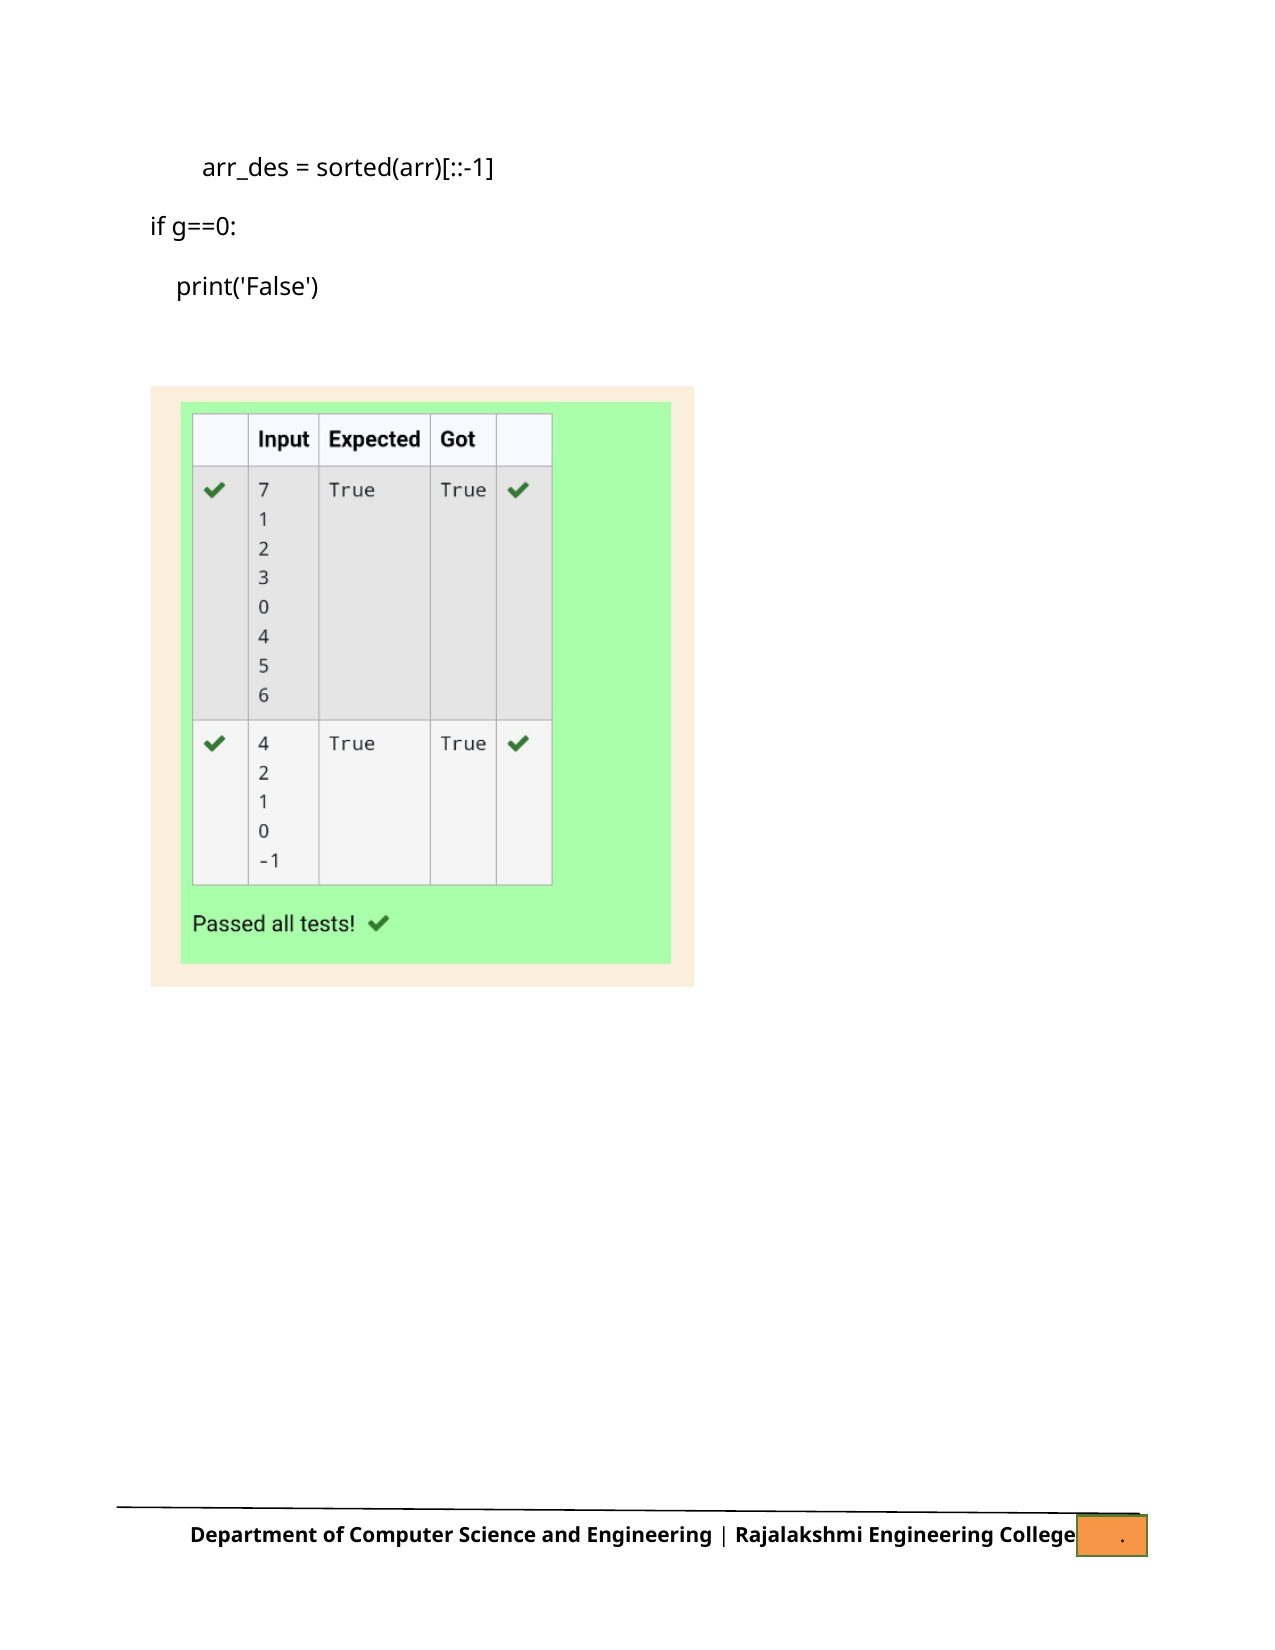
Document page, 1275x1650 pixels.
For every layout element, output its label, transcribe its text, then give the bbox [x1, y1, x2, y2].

picture [150, 386, 695, 987]
text print('False') [150, 268, 1125, 302]
text if g==0: [150, 209, 1125, 243]
text arr_des = sorted(arr)[::-1] [150, 150, 1125, 184]
